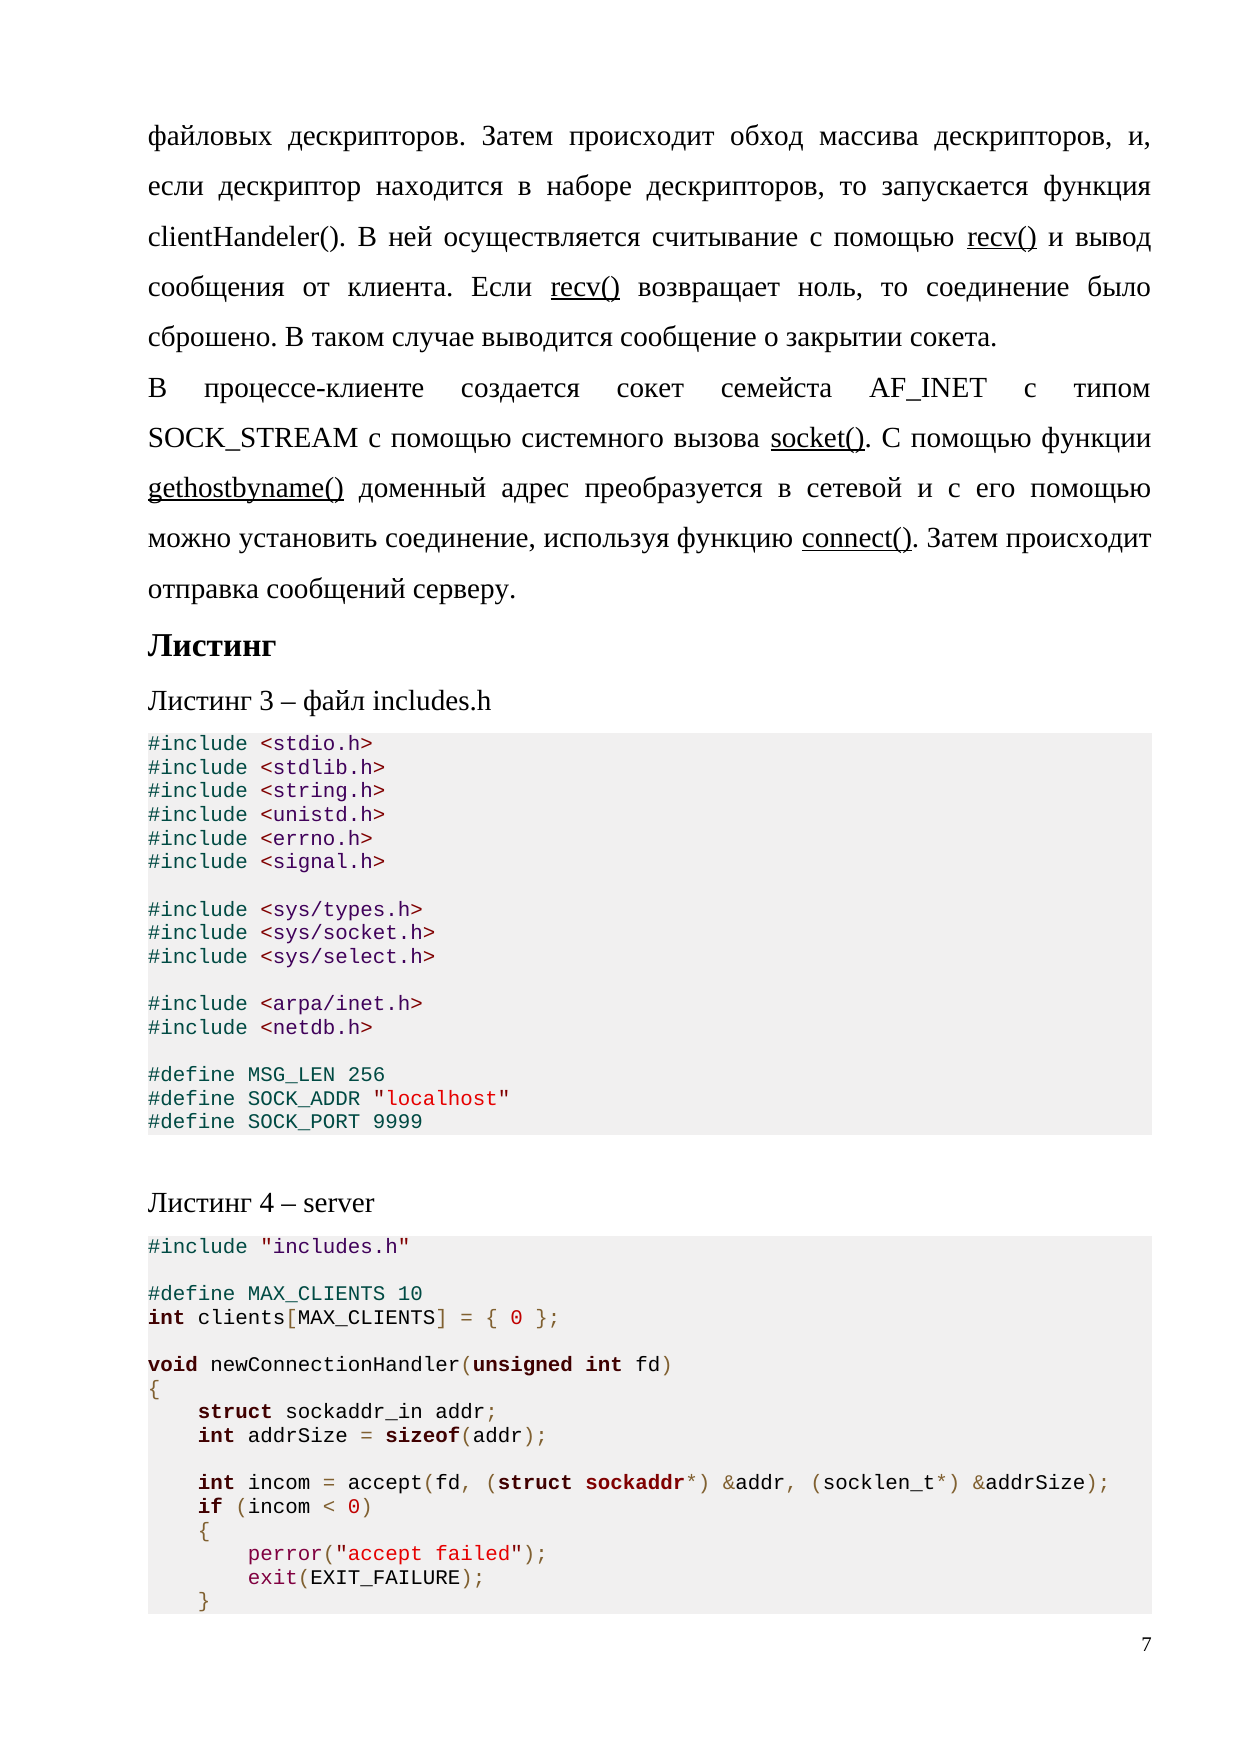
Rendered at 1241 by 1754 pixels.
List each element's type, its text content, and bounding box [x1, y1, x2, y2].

text int incom = accept(fd, (struct sockaddr*) &addr, (socklen_t*) &addrSize); [148, 1472, 1152, 1496]
text } [148, 1591, 1152, 1614]
text struct sockaddr_in addr; [148, 1401, 1152, 1425]
text #include <sys/select.h> [148, 946, 1152, 970]
text #include <errno.h> [148, 828, 1152, 851]
text #define SOCK_ADDR "localhost" [148, 1088, 1152, 1112]
text #include <signal.h> [148, 851, 1152, 875]
text Листинг 3 – файл includes.h [148, 683, 1152, 716]
text { [148, 1378, 1152, 1401]
text #include <stdlib.h> [148, 757, 1152, 781]
text #include <stdio.h> [148, 733, 1152, 757]
text #include <string.h> [148, 781, 1152, 804]
text #include <netdb.h> [148, 1017, 1152, 1041]
text { [148, 1519, 1152, 1543]
text #define MAX_CLIENTS 10 [148, 1283, 1152, 1307]
text #include <unistd.h> [148, 804, 1152, 828]
text exit(EXIT_FAILURE); [148, 1567, 1152, 1591]
text #include <sys/types.h> [148, 899, 1152, 922]
text void newConnectionHandler(unsigned int fd) [148, 1354, 1152, 1378]
subtitle Листинг [148, 625, 1152, 664]
text #define SOCK_PORT 9999 [148, 1112, 1152, 1135]
text #include "includes.h" [148, 1236, 1152, 1259]
text #define MSG_LEN 256 [148, 1064, 1152, 1088]
text perror("accept failed"); [148, 1543, 1152, 1567]
text #include <arpa/inet.h> [148, 993, 1152, 1017]
text #include <sys/socket.h> [148, 922, 1152, 946]
text if (incom < 0) [148, 1496, 1152, 1519]
text int addrSize = sizeof(addr); [148, 1425, 1152, 1449]
text В процессе-клиенте создается сокет семейста AF_INET с типом SOCK_STREAM с помощью системного вызова socket(). С помощью функции gethostbyname() доменный адрес преобразуется в сетевой и с его помощью можно установить соединение, используя функцию connect(). Затем происходит отправка сообщений серверу. [148, 370, 1152, 604]
text int clients[MAX_CLIENTS] = { 0 }; [148, 1307, 1152, 1330]
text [148, 118, 1152, 353]
text Листинг 4 – server [148, 1186, 1152, 1219]
